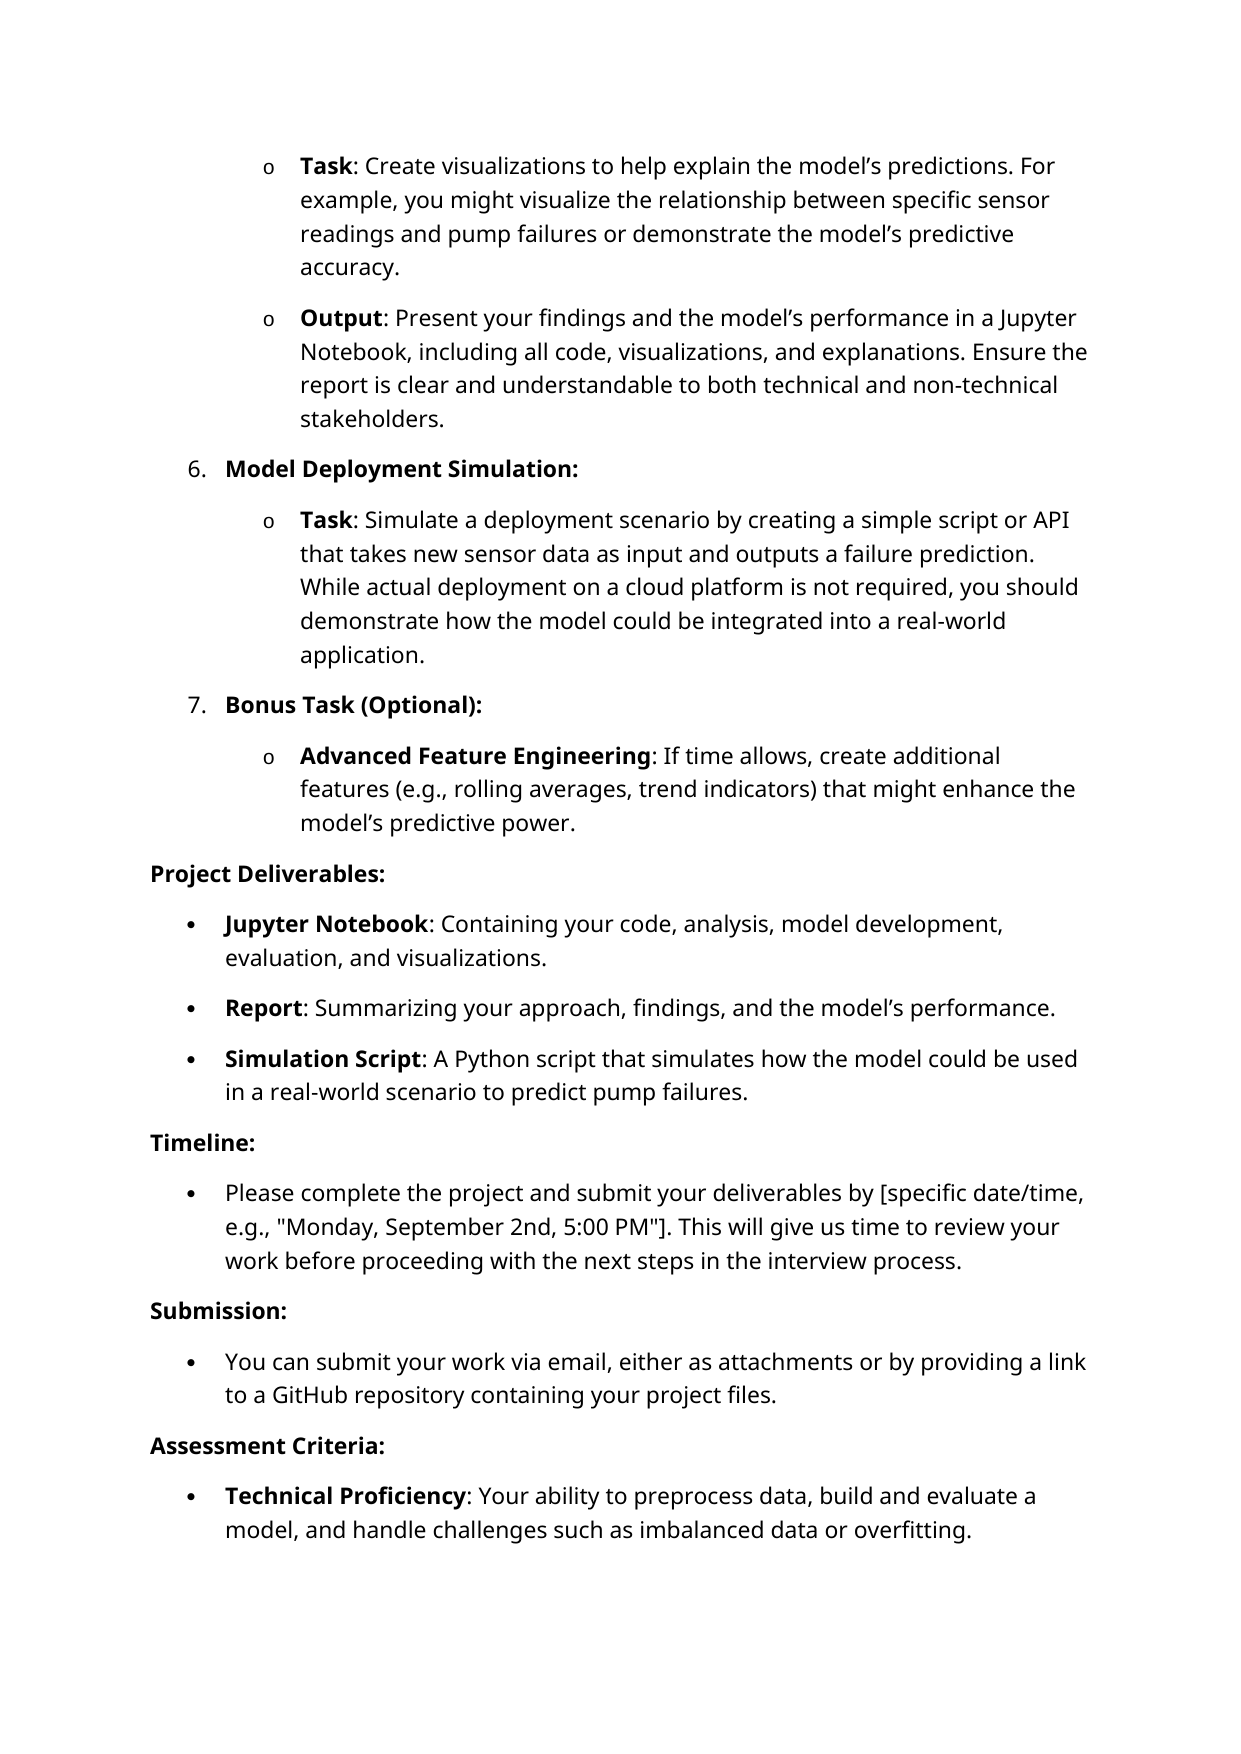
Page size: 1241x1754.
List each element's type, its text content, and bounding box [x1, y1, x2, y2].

text Timeline: [150, 1127, 1090, 1158]
list Task: Simulate a deployment scenario by creating a simple script or API that takes new sensor data as input and outputs a failure prediction. While actual deployment on a cloud platform is not required, you should demonstrate how the model could be integrated into a real-world application. [262, 504, 1090, 670]
list Technical Proficiency: Your ability to preprocess data, build and evaluate a model, and handle challenges such as imbalanced data or overfitting. [187, 1480, 1090, 1545]
text Project Deliverables: [150, 857, 1090, 889]
list Simulation Script: A Python script that simulates how the model could be used in a real-world scenario to predict pump failures. [187, 1042, 1090, 1107]
list Output: Present your findings and the model’s performance in a Jupyter Notebook, including all code, visualizations, and explanations. Ensure the report is clear and understandable to both technical and non-technical stakeholders. [262, 302, 1090, 434]
text Submission: [150, 1295, 1090, 1326]
list Please complete the project and submit your deliverables by [specific date/time, e.g., "Monday, September 2nd, 5:00 PM"]. This will give us time to review your work before proceeding with the next steps in the interview process. [187, 1177, 1090, 1276]
list Bonus Task (Optional): [187, 689, 1090, 720]
list Task: Create visualizations to help explain the model’s predictions. For example, you might visualize the relationship between specific sensor readings and pump failures or demonstrate the model’s predictive accuracy. [262, 150, 1090, 282]
list Model Deployment Simulation: [187, 453, 1090, 484]
text Assessment Criteria: [150, 1429, 1090, 1461]
list You can submit your work via email, either as attachments or by providing a link to a GitHub repository containing your project files. [187, 1345, 1090, 1410]
list Report: Summarizing your approach, findings, and the model’s performance. [187, 992, 1090, 1023]
list Jupyter Notebook: Containing your code, analysis, model development, evaluation, and visualizations. [187, 908, 1090, 973]
list Advanced Feature Engineering: If time allows, create additional features (e.g., rolling averages, trend indicators) that might enhance the model’s predictive power. [262, 739, 1090, 838]
